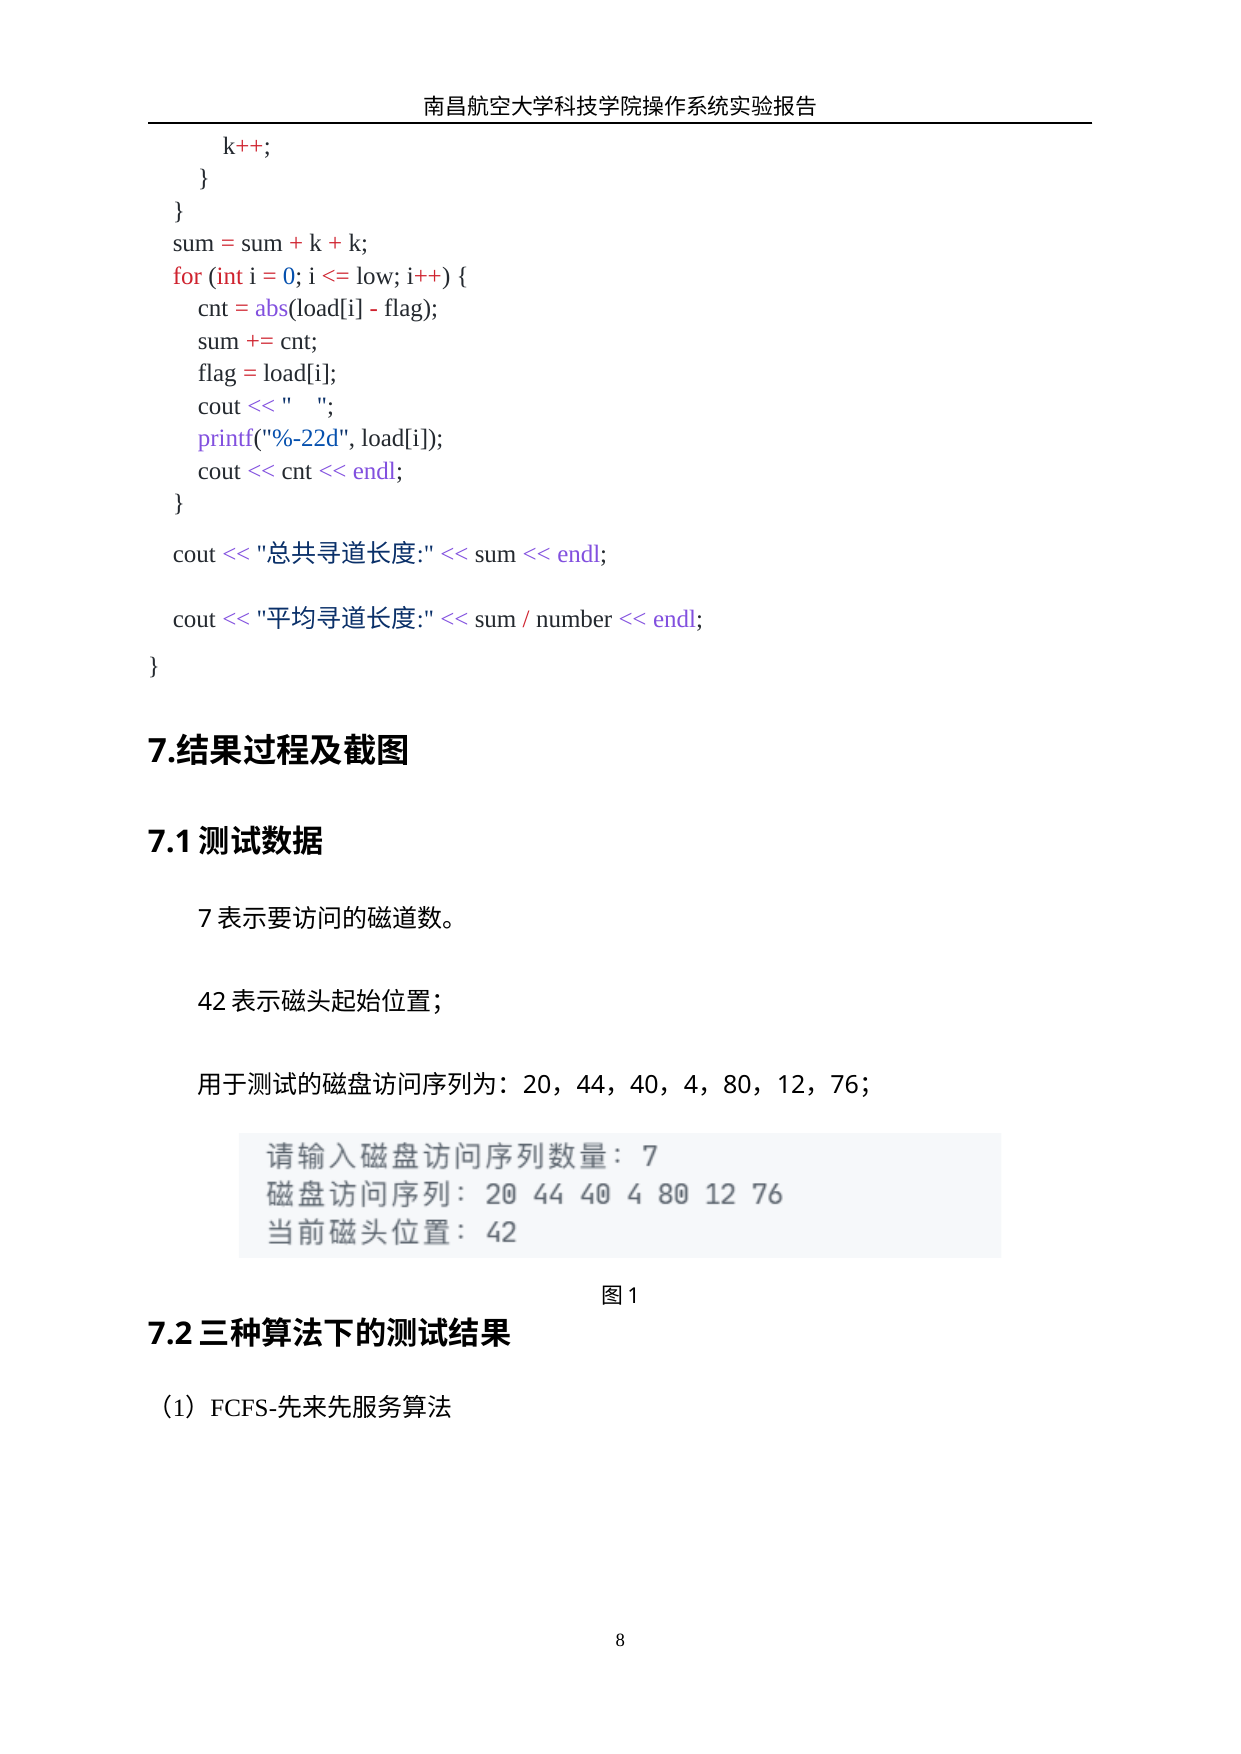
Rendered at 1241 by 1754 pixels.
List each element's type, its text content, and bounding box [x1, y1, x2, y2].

text cout << cnt << endl; [148, 454, 1092, 486]
text 图1 [148, 1278, 1092, 1311]
text 用于测试的磁盘访问序列为：20，44，40，4，80，12，76； [148, 1051, 1092, 1116]
text cout << " "; [148, 389, 1092, 421]
text printf("%-22d", load[i]); [148, 421, 1092, 454]
subtitle 7.结果过程及截图 [148, 717, 1092, 782]
text } [148, 161, 1092, 194]
text cout << "总共寻道长度:" << sum << endl; [148, 519, 1092, 584]
text flag = load[i]; [148, 356, 1092, 389]
text } [148, 486, 1092, 519]
subtitle 7.2三种算法下的测试结果 [148, 1311, 1092, 1353]
text k++; [148, 129, 1092, 161]
text 42表示磁头起始位置； [148, 967, 1092, 1032]
text cout << "平均寻道长度:" << sum / number << endl; [148, 584, 1092, 649]
text （1）FCFS-先来先服务算法 [148, 1374, 1092, 1439]
text sum += cnt; [148, 324, 1092, 356]
text } [148, 649, 1092, 681]
text for (int i = 0; i <= low; i++) { [148, 259, 1092, 291]
text sum = sum + k + k; [148, 226, 1092, 259]
text } [148, 194, 1092, 226]
text 7表示要访问的磁道数。 [148, 884, 1092, 949]
subtitle 7.1测试数据 [148, 816, 1092, 862]
picture [238, 1133, 1002, 1258]
text cnt = abs(load[i] - flag); [148, 291, 1092, 324]
